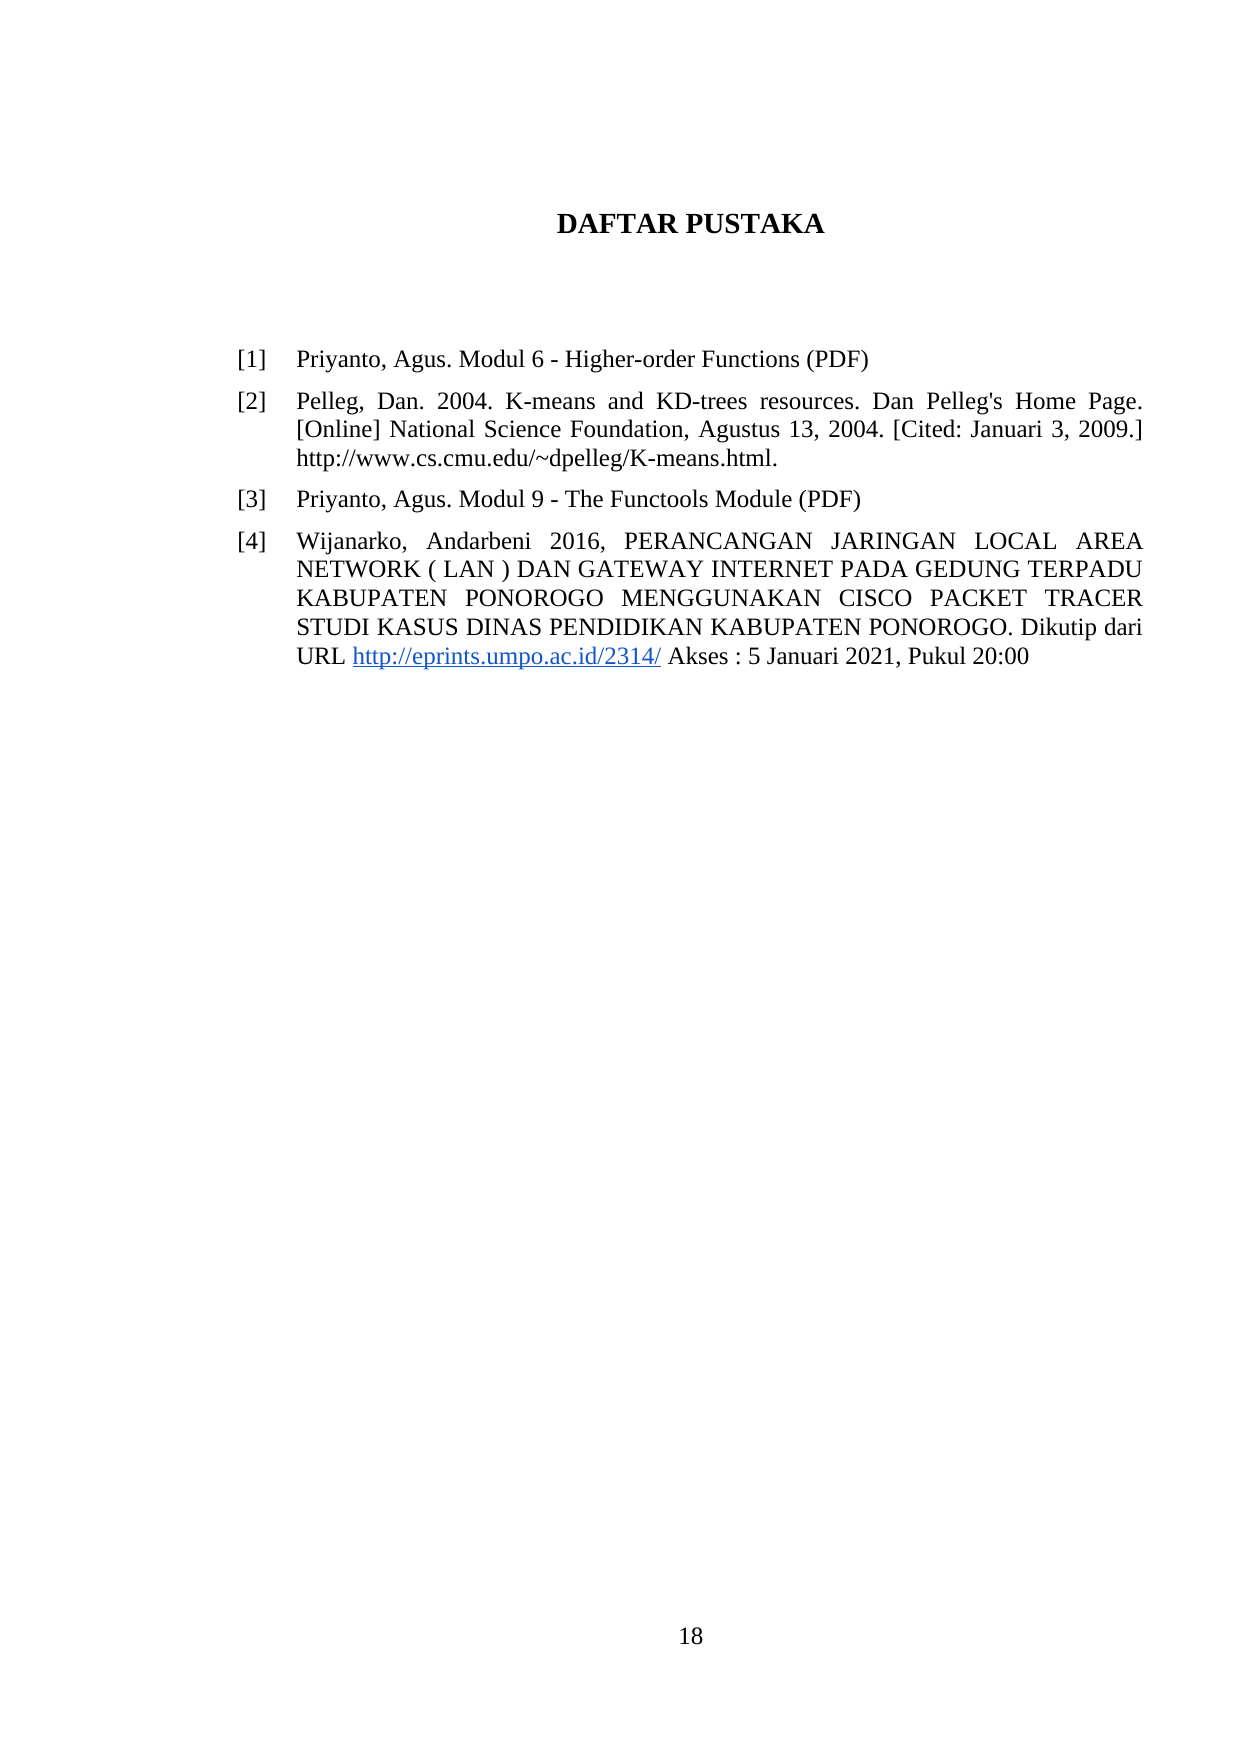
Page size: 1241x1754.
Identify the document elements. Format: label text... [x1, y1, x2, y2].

text [2] Pelleg, Dan. 2004. K-means and KD-trees resources. Dan Pelleg's Home Page. [Online] National Science Foundation, Agustus 13, 2004. [Cited: Januari 3, 2009.] http://www.cs.cmu.edu/~dpelleg/K-means.html. [237, 386, 1144, 472]
text [3] Priyanto, Agus. Modul 9 - The Functools Module (PDF) [237, 484, 1144, 513]
subtitle DAFTAR PUSTAKA [237, 206, 1144, 239]
text [1] Priyanto, Agus. Modul 6 - Higher-order Functions (PDF) [237, 344, 1144, 373]
text [4] Wijanarko, Andarbeni 2016, PERANCANGAN JARINGAN LOCAL AREA NETWORK ( LAN ) DAN GATEWAY INTERNET PADA GEDUNG TERPADU KABUPATEN PONOROGO MENGGUNAKAN CISCO PACKET TRACER STUDI KASUS DINAS PENDIDIKAN KABUPATEN PONOROGO. Dikutip dari URL http://eprints.umpo.ac.id/2314/ Akses : 5 Januari 2021, Pukul 20:00 [237, 526, 1144, 669]
